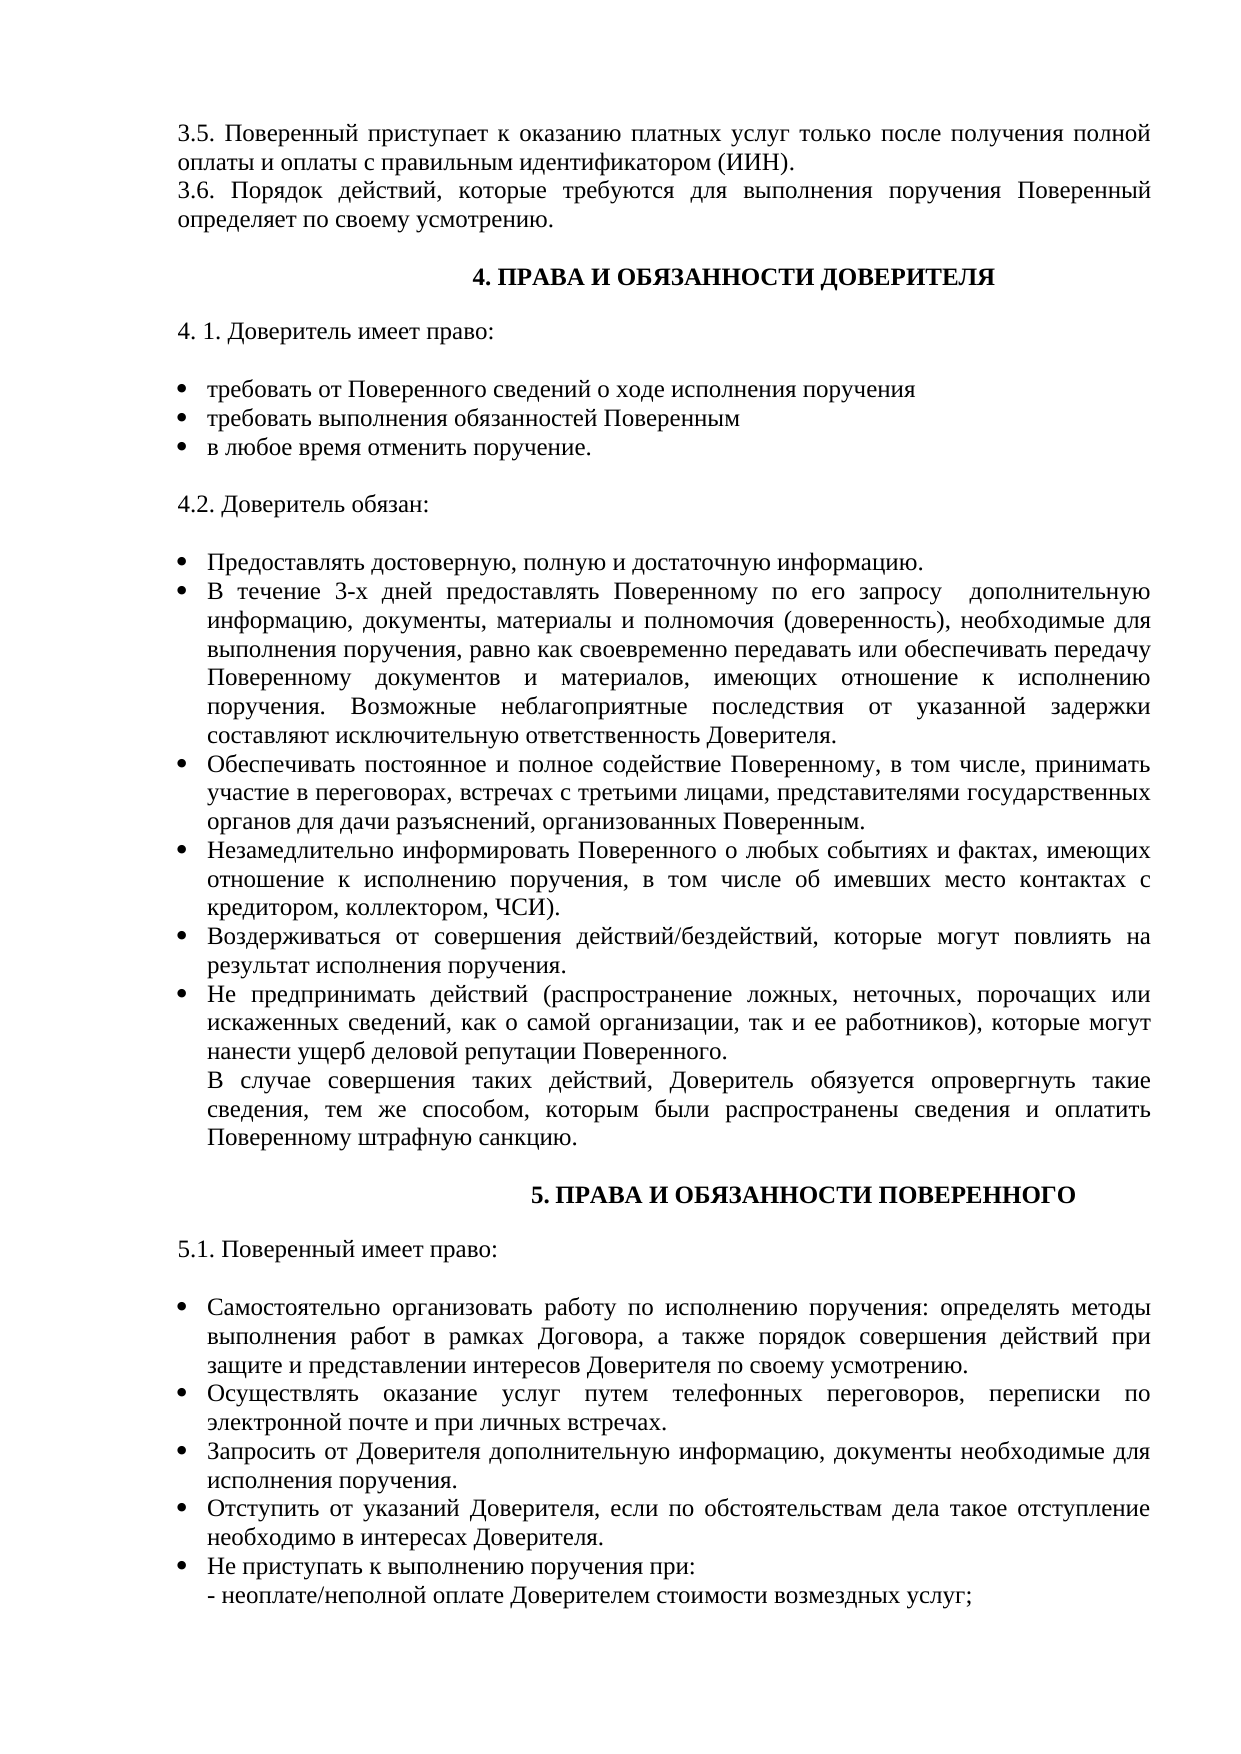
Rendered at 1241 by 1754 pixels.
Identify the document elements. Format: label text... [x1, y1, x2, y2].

list требовать от Поверенного сведений о ходе исполнения поручения [177, 374, 1152, 403]
text 3.5. Поверенный приступает к оказанию платных услуг только после получения полной оплаты и оплаты с правильным идентификатором (ИИН). [177, 118, 1152, 176]
text 4.2. Доверитель обязан: [177, 489, 1152, 518]
list Обеспечивать постоянное и полное содействие Поверенному, в том числе, принимать участие в переговорах, встречах с третьими лицами, представителями государственных органов для дачи разъяснений, организованных Поверенным. [177, 749, 1152, 835]
list Незамедлительно информировать Поверенного о любых событиях и фактах, имеющих отношение к исполнению поручения, в том числе об имевших место контактах с кредитором, коллектором, ЧСИ). [177, 835, 1152, 921]
list - неоплате/неполной оплате Доверителем стоимости возмездных услуг; [207, 1580, 1152, 1608]
text 5. ПРАВА И ОБЯЗАННОСТИ ПОВЕРЕННОГО [177, 1180, 1152, 1209]
text 4. 1. Доверитель имеет право: [177, 316, 1152, 345]
list Самостоятельно организовать работу по исполнению поручения: определять методы выполнения работ в рамках Договора, а также порядок совершения действий при защите и представлении интересов Доверителя по своему усмотрению. [177, 1292, 1152, 1378]
list В случае совершения таких действий, Доверитель обязуется опровергнуть такие сведения, тем же способом, которым были распространены сведения и оплатить Поверенному штрафную санкцию. [207, 1065, 1152, 1151]
list Предоставлять достоверную, полную и достаточную информацию. [177, 547, 1152, 576]
text 3.6. Порядок действий, которые требуются для выполнения поручения Поверенный определяет по своему усмотрению. [177, 176, 1152, 233]
list Запросить от Доверителя дополнительную информацию, документы необходимые для исполнения поручения. [177, 1436, 1152, 1493]
list Не приступать к выполнению поручения при: [177, 1551, 1152, 1580]
list Не предпринимать действий (распространение ложных, неточных, порочащих или искаженных сведений, как о самой организации, так и ее работников), которые могут нанести ущерб деловой репутации Поверенного. [177, 979, 1152, 1065]
list требовать выполнения обязанностей Поверенным [177, 403, 1152, 432]
list в любое время отменить поручение. [177, 432, 1152, 460]
text 5.1. Поверенный имеет право: [177, 1234, 1152, 1263]
text 4. ПРАВА И ОБЯЗАННОСТИ ДОВЕРИТЕЛЯ [177, 262, 1152, 291]
list В течение 3-х дней предоставлять Поверенному по его запросу дополнительную информацию, документы, материалы и полномочия (доверенность), необходимые для выполнения поручения, равно как своевременно передавать или обеспечивать передачу Поверенному документов и материалов, имеющих отношение к исполнению поручения. Возможные неблагоприятные последствия от указанной задержки составляют исключительную ответственность Доверителя. [177, 576, 1152, 749]
list Осуществлять оказание услуг путем телефонных переговоров, переписки по электронной почте и при личных встречах. [177, 1378, 1152, 1436]
list Отступить от указаний Доверителя, если по обстоятельствам дела такое отступление необходимо в интересах Доверителя. [177, 1493, 1152, 1551]
list Воздерживаться от совершения действий/бездействий, которые могут повлиять на результат исполнения поручения. [177, 921, 1152, 979]
